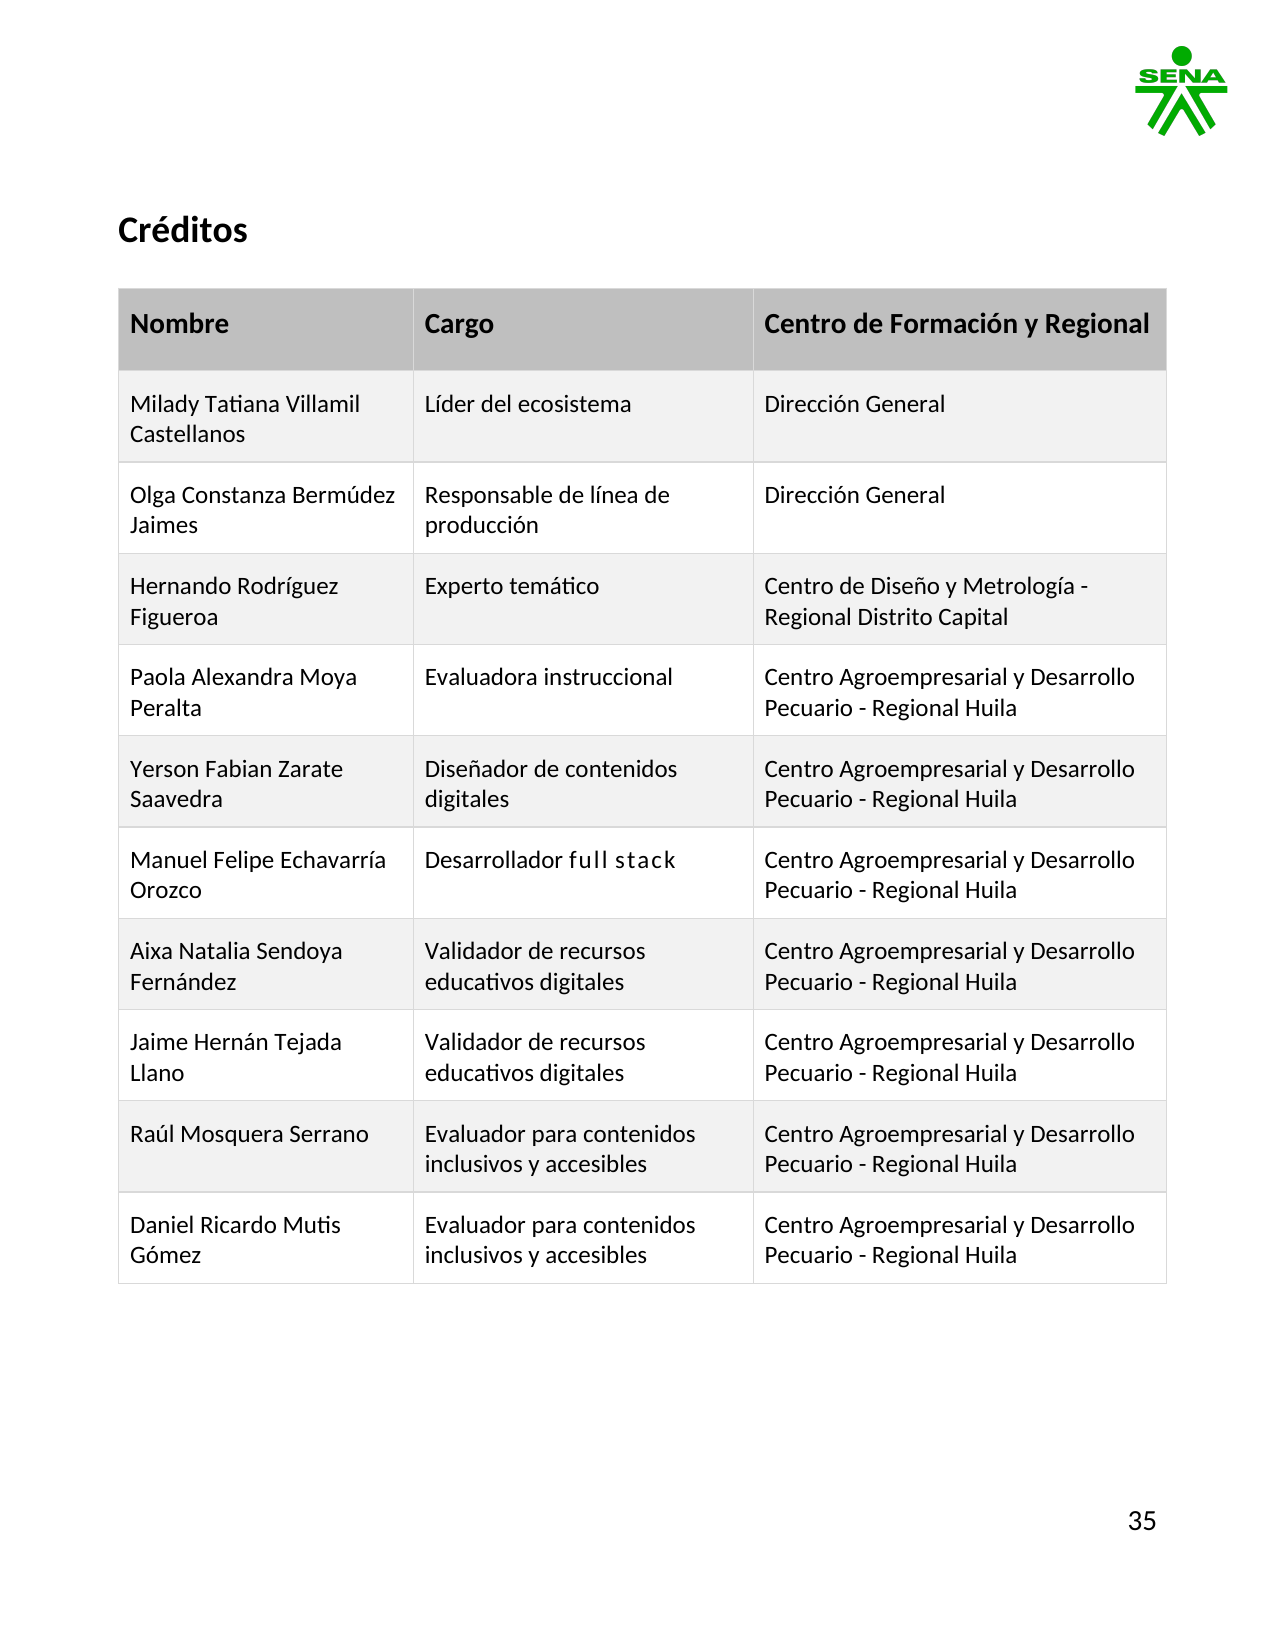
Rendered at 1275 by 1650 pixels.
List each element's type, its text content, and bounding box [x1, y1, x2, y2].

table_cell Centro Agroempresarial y Desarrollo Pecuario - Regional Huila [754, 736, 1166, 826]
text Créditos [118, 206, 1157, 252]
table_cell Centro Agroempresarial y Desarrollo Pecuario - Regional Huila [754, 645, 1166, 735]
table_cell Raúl Mosquera Serrano [119, 1101, 413, 1191]
table_cell Experto temático [414, 554, 753, 644]
table_cell Manuel Felipe Echavarría Orozco [119, 828, 413, 918]
table_cell Dirección General [754, 371, 1166, 461]
table_cell Daniel Ricardo Mutis Gómez [119, 1193, 413, 1283]
table_cell Dirección General [754, 463, 1166, 553]
table_cell Evaluador para contenidos inclusivos y accesibles [414, 1101, 753, 1191]
table_cell Centro Agroempresarial y Desarrollo Pecuario - Regional Huila [754, 919, 1166, 1009]
table_header Cargo [414, 289, 753, 370]
table_cell Evaluadora instruccional [414, 645, 753, 735]
table_cell Evaluador para contenidos inclusivos y accesibles [414, 1193, 753, 1283]
table_cell Centro Agroempresarial y Desarrollo Pecuario - Regional Huila [754, 828, 1166, 918]
table_cell Validador de recursos educativos digitales [414, 919, 753, 1009]
picture [1135, 46, 1228, 136]
table_cell Líder del ecosistema [414, 371, 753, 461]
table_cell Responsable de línea de producción [414, 463, 753, 553]
table_cell Centro de Diseño y Metrología - Regional Distrito Capital [754, 554, 1166, 644]
table_header Nombre [119, 289, 413, 370]
table_header Centro de Formación y Regional [754, 289, 1166, 370]
table_cell Milady Tatiana Villamil Castellanos [119, 371, 413, 461]
table_cell Validador de recursos educativos digitales [414, 1010, 753, 1100]
table_cell Diseñador de contenidos digitales [414, 736, 753, 826]
table_cell Desarrollador full stack [414, 828, 753, 918]
table_cell Aixa Natalia Sendoya Fernández [119, 919, 413, 1009]
table_cell Centro Agroempresarial y Desarrollo Pecuario - Regional Huila [754, 1101, 1166, 1191]
table_cell Olga Constanza Bermúdez Jaimes [119, 463, 413, 553]
table_cell Yerson Fabian Zarate Saavedra [119, 736, 413, 826]
table_cell Jaime Hernán Tejada Llano [119, 1010, 413, 1100]
table_cell Hernando Rodríguez Figueroa [119, 554, 413, 644]
table_cell Paola Alexandra Moya Peralta [119, 645, 413, 735]
table_cell Centro Agroempresarial y Desarrollo Pecuario - Regional Huila [754, 1193, 1166, 1283]
table_cell Centro Agroempresarial y Desarrollo Pecuario - Regional Huila [754, 1010, 1166, 1100]
